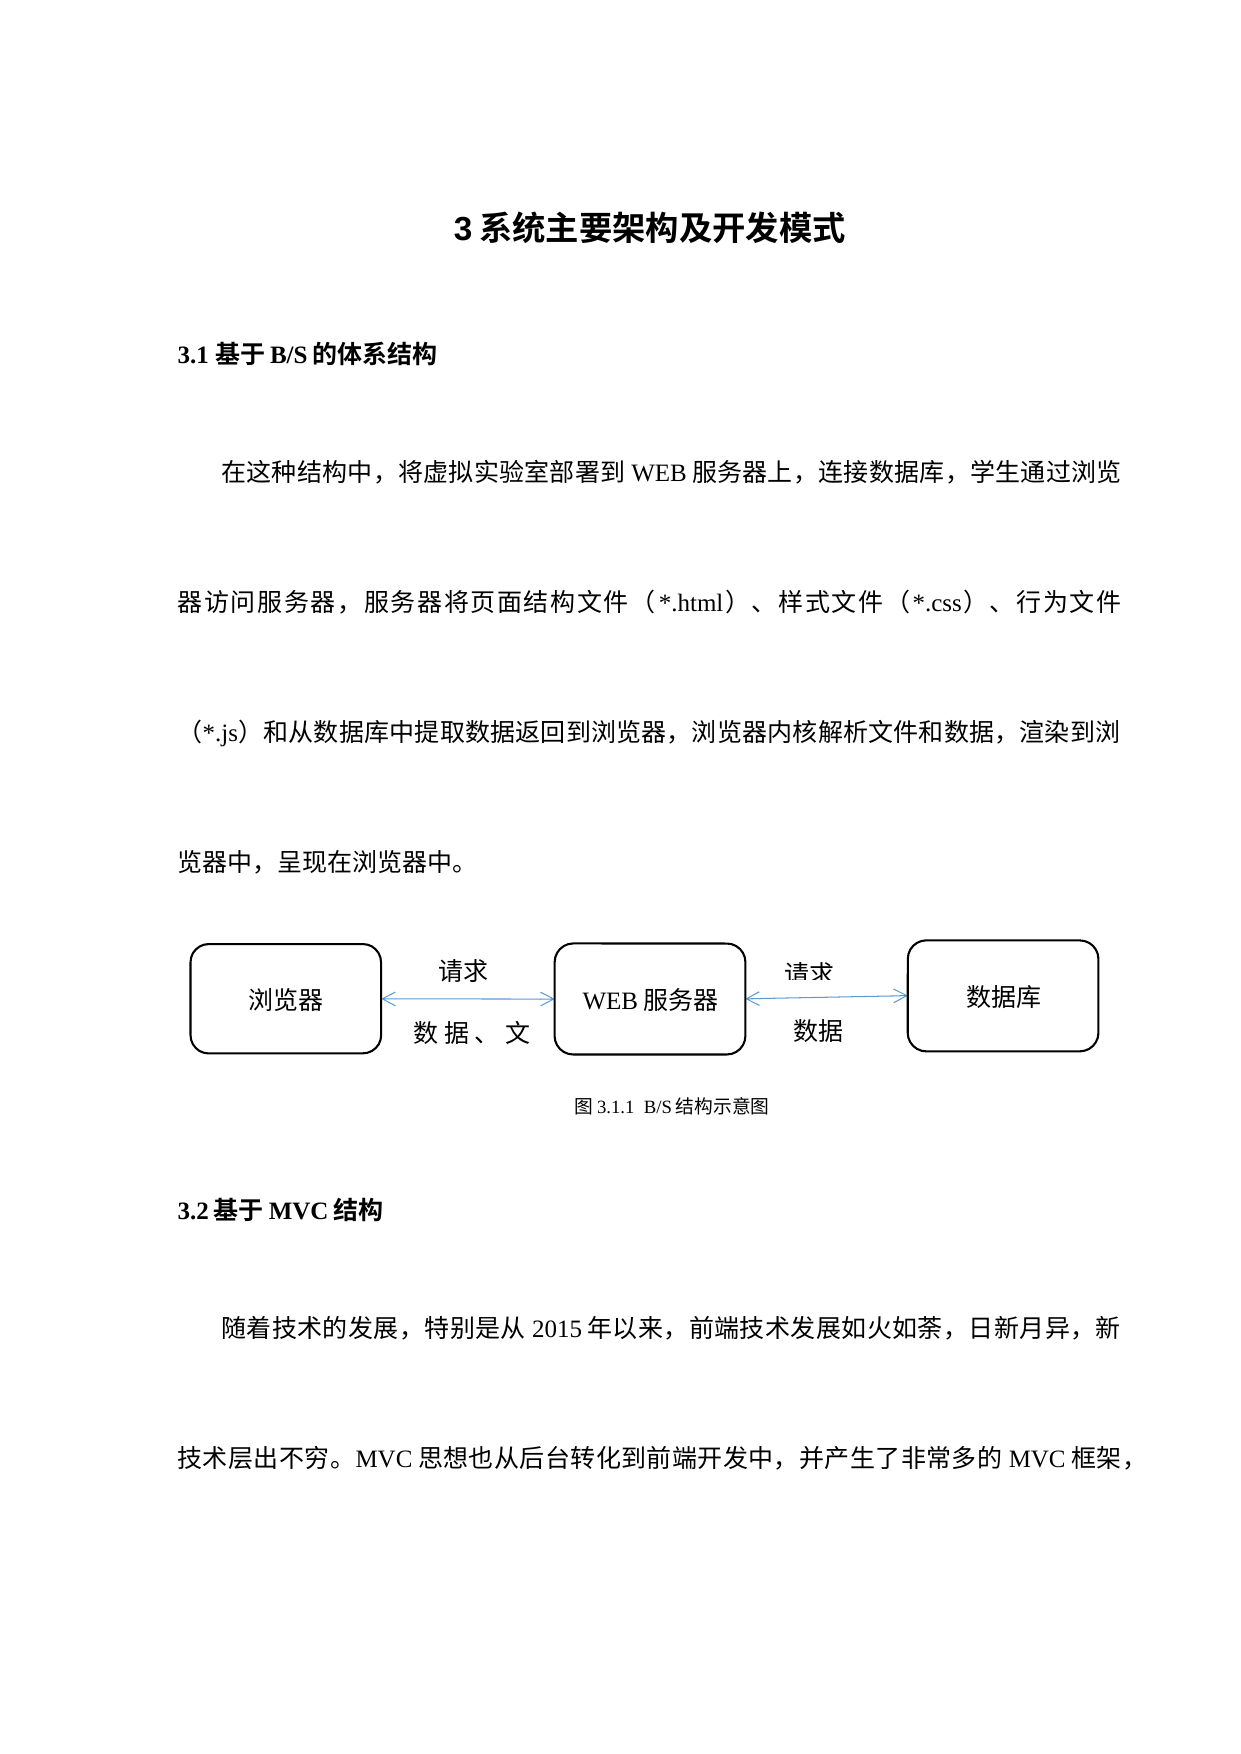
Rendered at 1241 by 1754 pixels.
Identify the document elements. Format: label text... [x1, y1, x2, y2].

text 图 3.1.1 B/S结构示意图 [177, 1089, 1122, 1122]
text 3.2基于MVC结构 [177, 1176, 1122, 1241]
text 在这种结构中，将虚拟实验室部署到WEB服务器上，连接数据库，学生通过浏览器访问服务器，服务器将页面结构文件（*.html）、样式文件（*.css）、行为文件（*.js）和从数据库中提取数据返回到浏览器，浏览器内核解析文件和数据，渲染到浏览器中，呈现在浏览器中。 [177, 438, 1122, 893]
text 3.1 基于B/S的体系结构 [177, 320, 1122, 385]
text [177, 1294, 1122, 1489]
subtitle 3系统主要架构及开发模式 [177, 193, 1122, 258]
